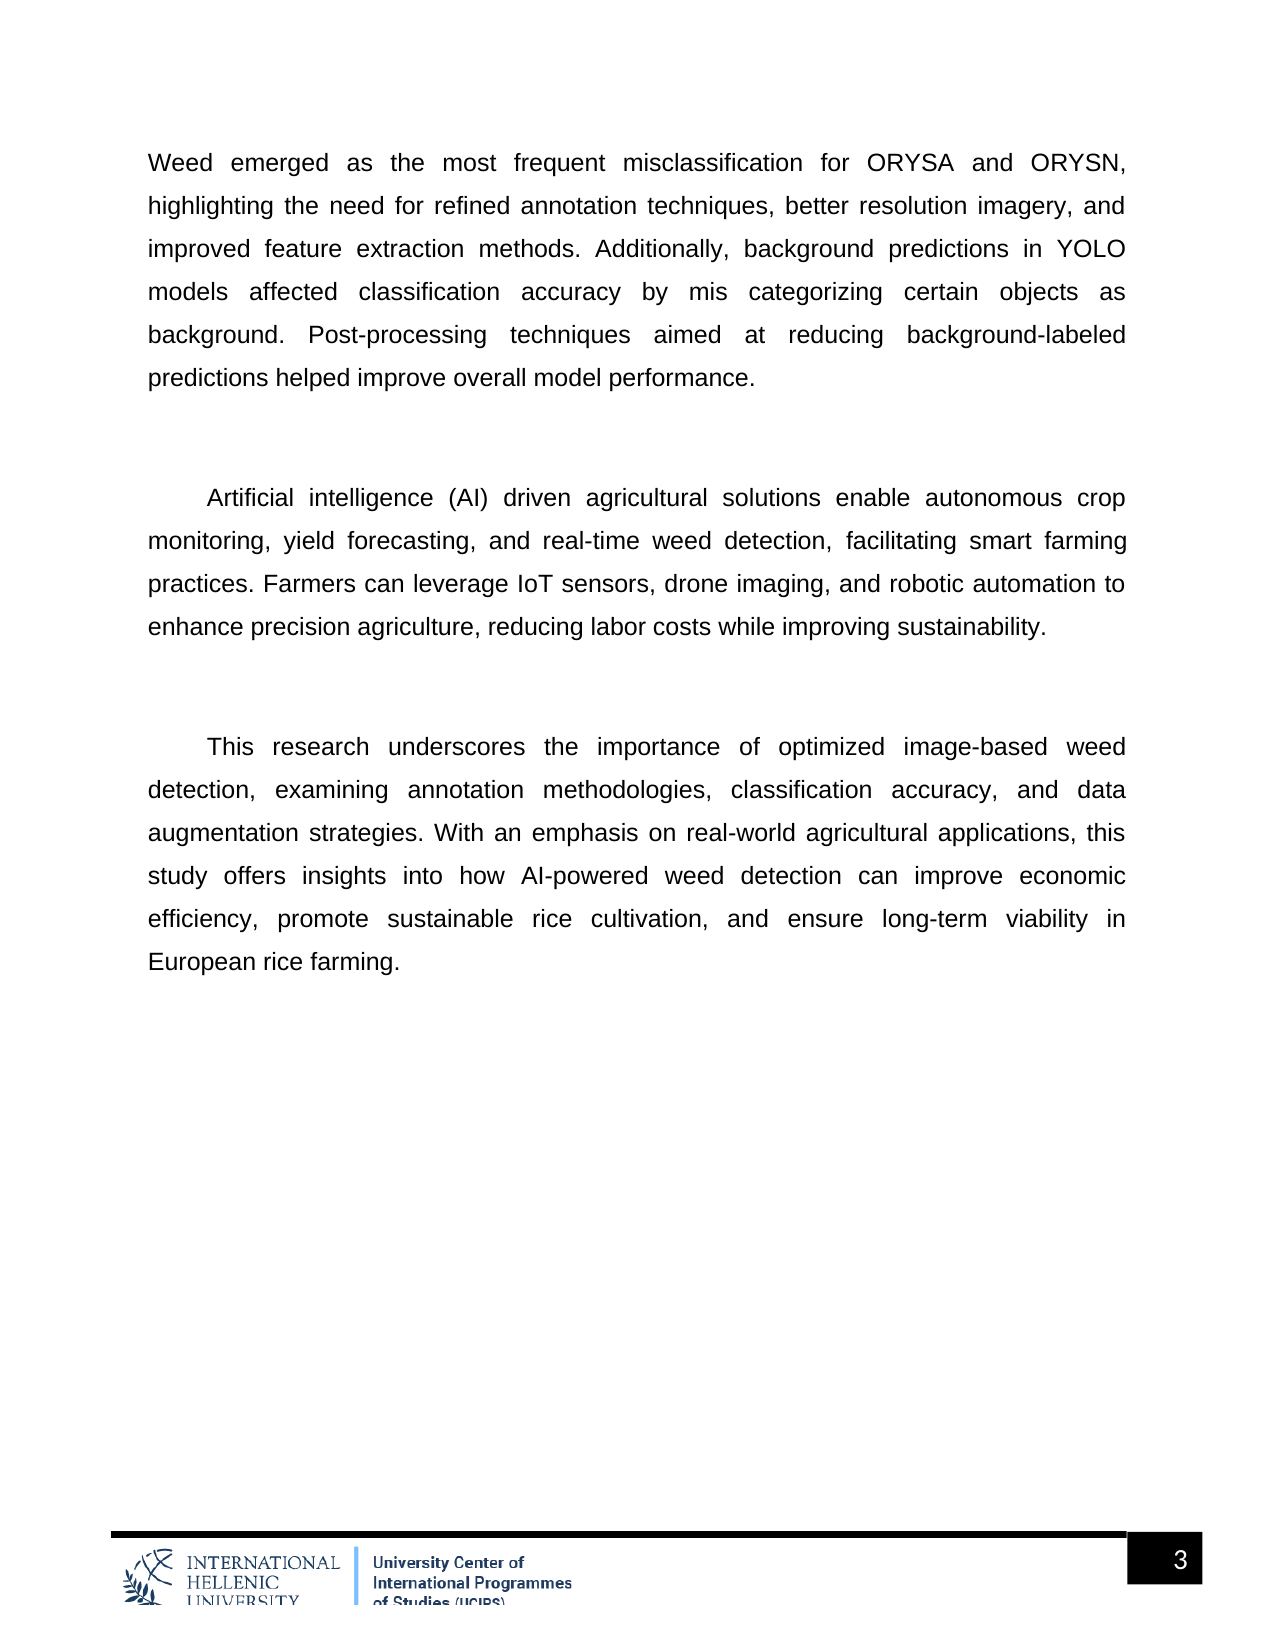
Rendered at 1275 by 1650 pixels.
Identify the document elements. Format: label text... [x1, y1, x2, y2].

text This research underscores the importance of optimized image-based weed detection, examining annotation methodologies, classification accuracy, and data augmentation strategies. With an emphasis on real-world agricultural applications, this study offers insights into how AI-powered weed detection can improve economic efficiency, promote sustainable rice cultivation, and ensure long-term viability in European rice farming. [148, 732, 1127, 976]
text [148, 148, 1127, 392]
text Artificial intelligence (AI) driven agricultural solutions enable autonomous crop monitoring, yield forecasting, and real-time weed detection, facilitating smart farming practices. Farmers can leverage IoT sensors, drone imaging, and robotic automation to enhance precision agriculture, reducing labor costs while improving sustainability. [148, 483, 1127, 641]
picture [122, 1546, 572, 1605]
